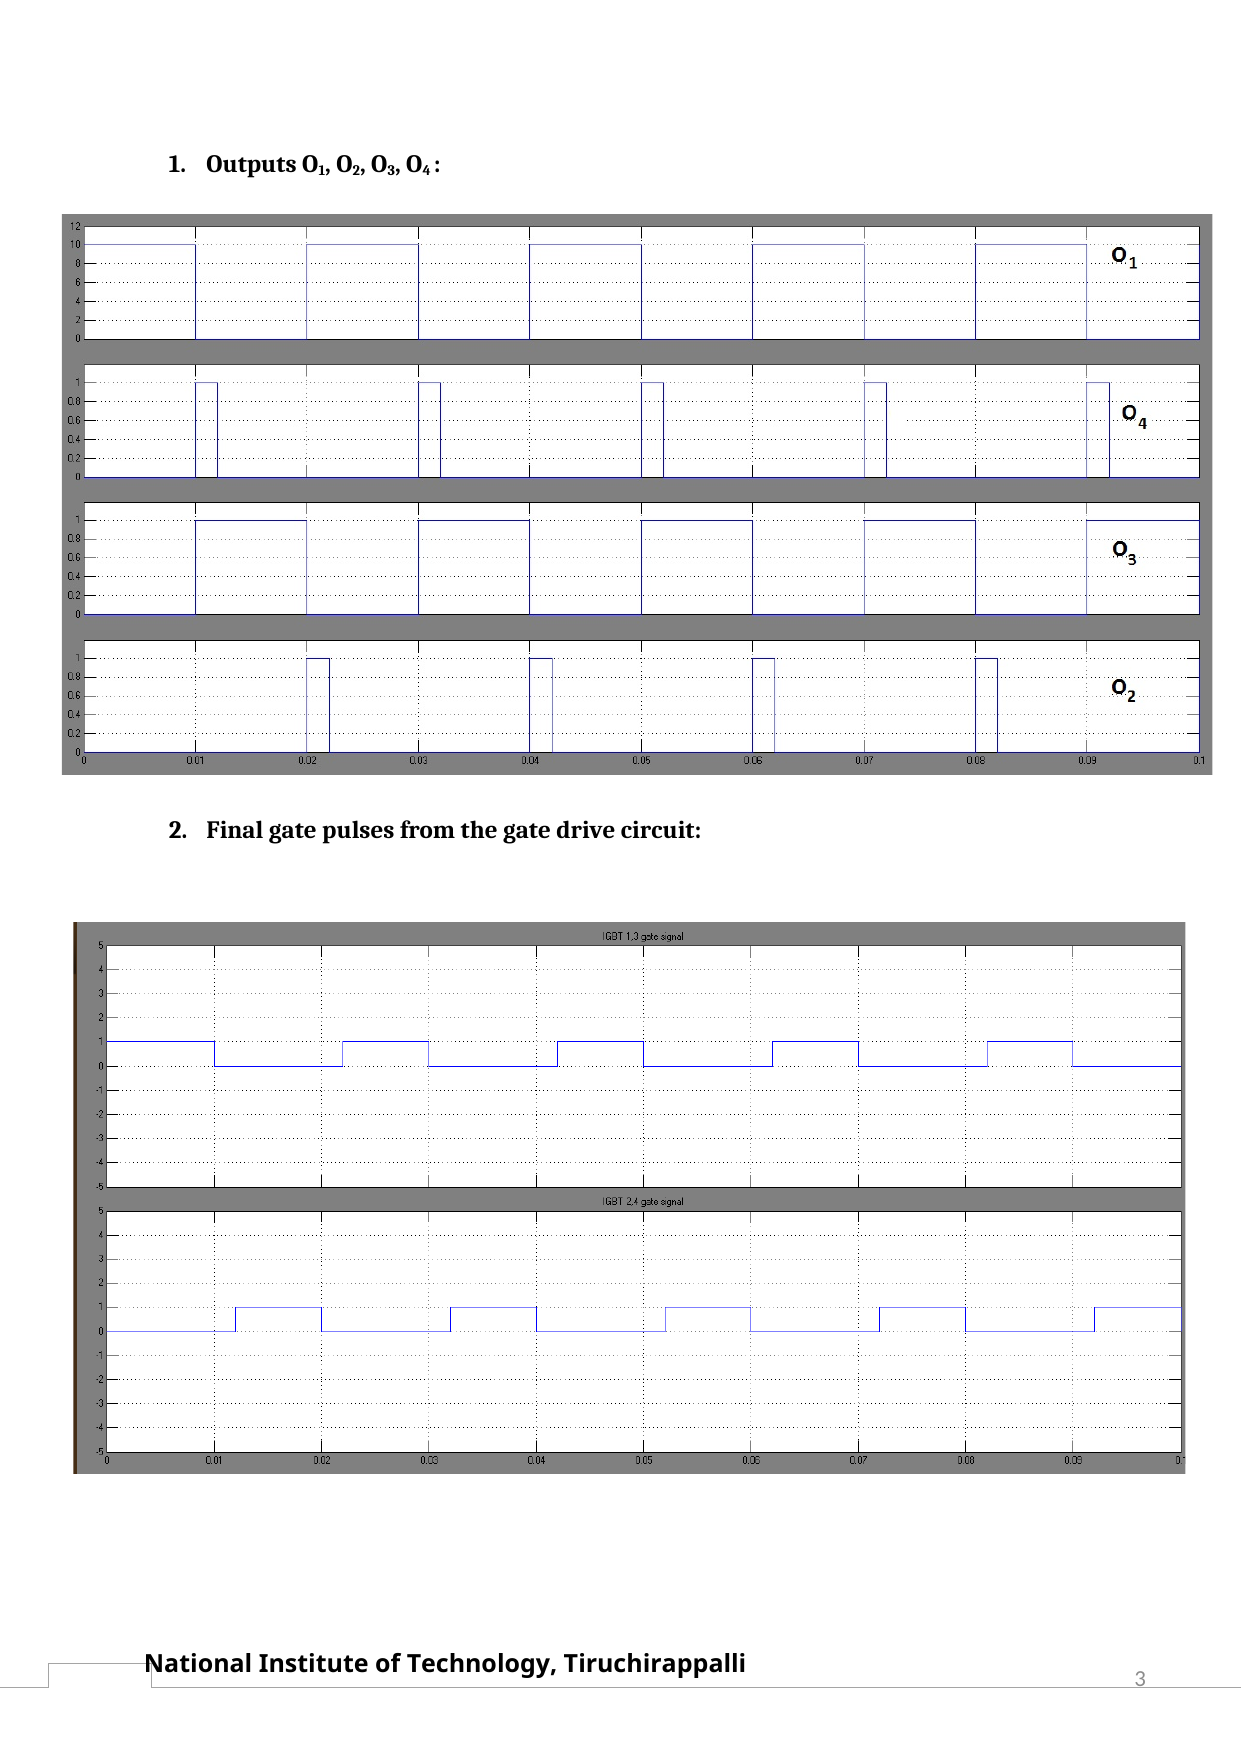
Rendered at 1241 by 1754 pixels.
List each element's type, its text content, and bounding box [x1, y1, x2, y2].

picture [61, 214, 1213, 775]
picture [73, 922, 1186, 1474]
list Final gate pulses from the gate drive circuit: [169, 816, 1116, 844]
list Outputs O1, O2, O3, O4 : [169, 150, 1116, 179]
